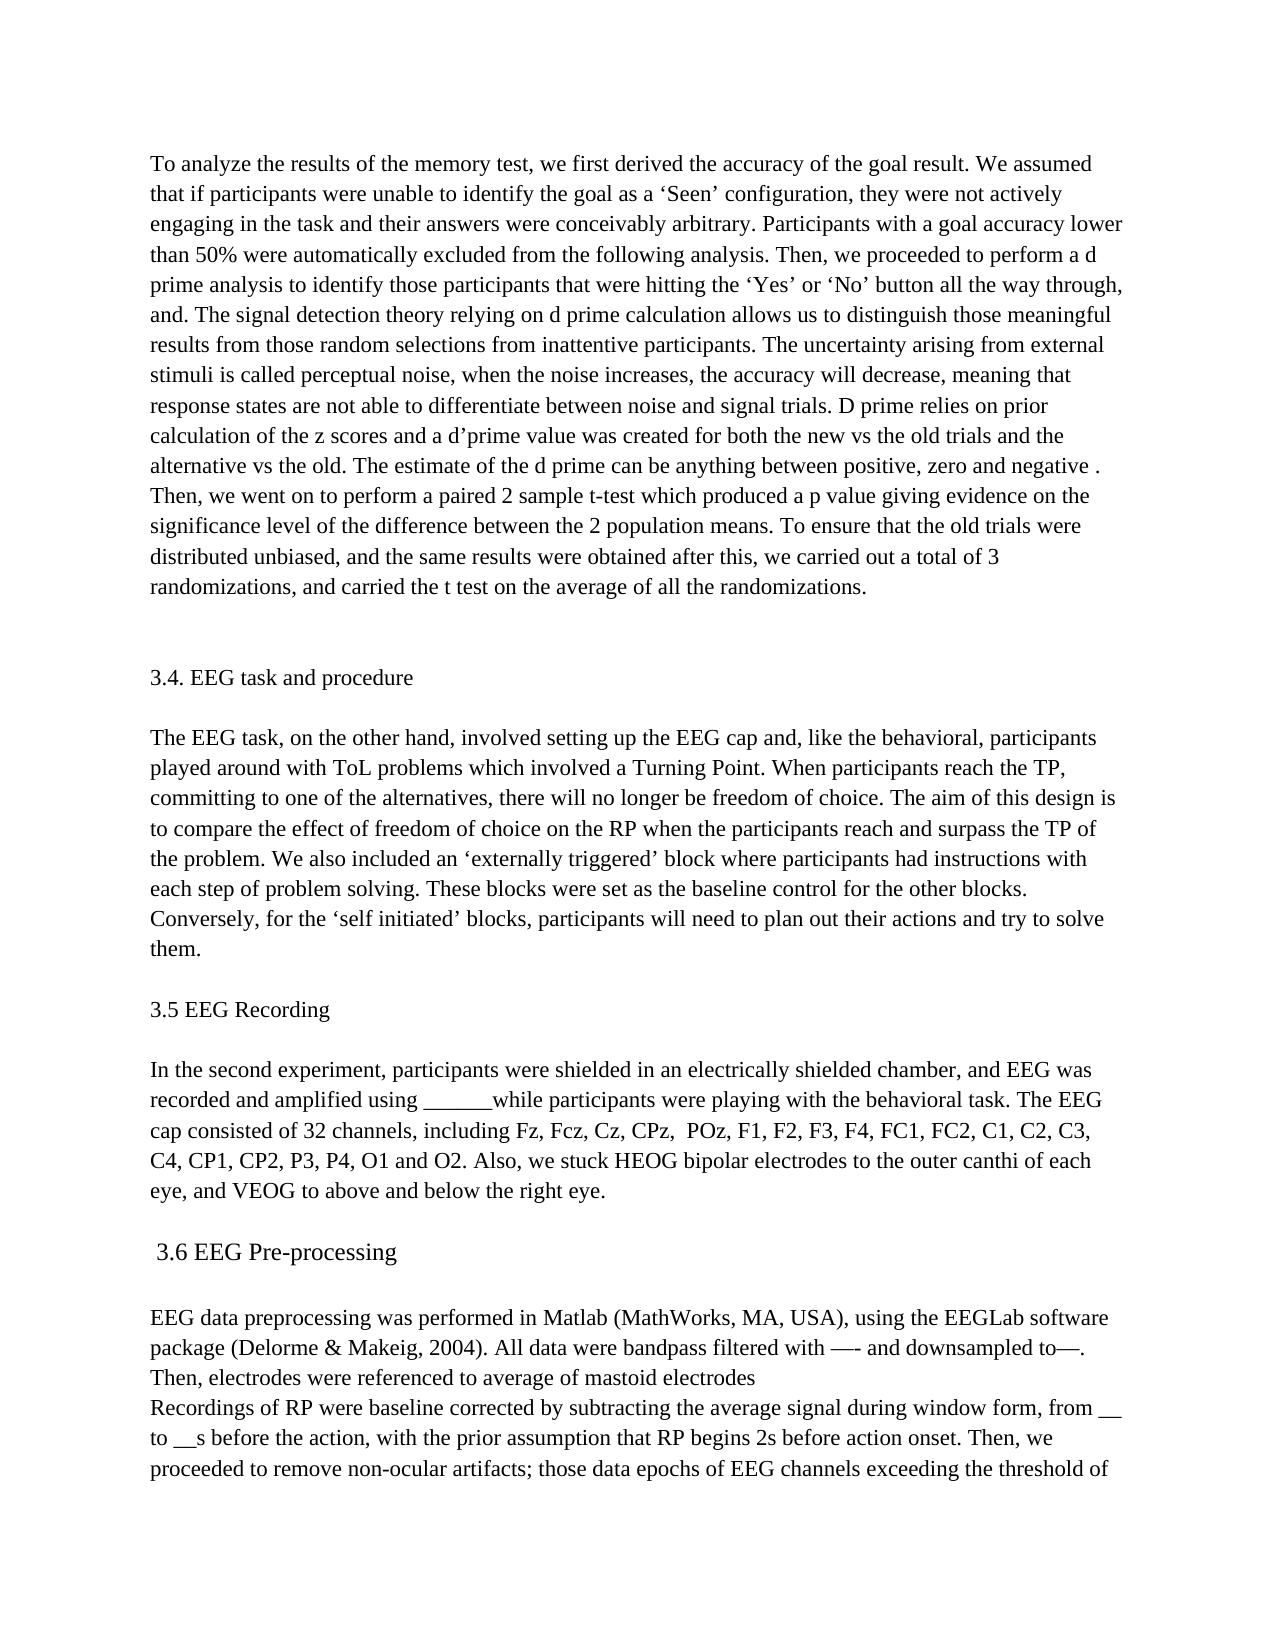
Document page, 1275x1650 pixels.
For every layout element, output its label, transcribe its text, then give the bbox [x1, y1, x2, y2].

text To analyze the results of the memory test, we first derived the accuracy of the goal result. We assumed that if participants were unable to identify the goal as a ‘Seen’ configuration, they were not actively engaging in the task and their answers were conceivably arbitrary. Participants with a goal accuracy lower than 50% were automatically excluded from the following analysis. Then, we proceeded to perform a d prime analysis to identify those participants that were hitting the ‘Yes’ or ‘No’ button all the way through, and. The signal detection theory relying on d prime calculation allows us to distinguish those meaningful results from those random selections from inattentive participants. The uncertainty arising from external stimuli is called perceptual noise, when the noise increases, the accuracy will decrease, meaning that response states are not able to differentiate between noise and signal trials. D prime relies on prior calculation of the z scores and a d’prime value was created for both the new vs the old trials and the alternative vs the old. The estimate of the d prime can be anything between positive, zero and negative . Then, we went on to perform a paired 2 sample t-test which produced a p value giving evidence on the significance level of the difference between the 2 population means. To ensure that the old trials were distributed unbiased, and the same results were obtained after this, we carried out a total of 3 randomizations, and carried the t test on the average of all the randomizations. [150, 150, 1125, 599]
text 3.6 EEG Pre-processing [150, 1237, 1125, 1266]
text 3.4. EEG task and procedure [150, 663, 1125, 690]
text In the second experiment, participants were shielded in an electrically shielded chamber, and EEG was recorded and amplified using ______while participants were playing with the behavioral task. The EEG cap consisted of 32 channels, including Fz, Fcz, Cz, CPz, POz, F1, F2, F3, F4, FC1, FC2, C1, C2, C3, C4, CP1, CP2, P3, P4, O1 and O2. Also, we stuck HEOG bipolar electrodes to the outer canthi of each eye, and VEOG to above and below the right eye. [150, 1056, 1125, 1203]
text EEG data preprocessing was performed in Matlab (MathWorks, MA, USA), using the EEGLab software package (Delorme & Makeig, 2004). All data were bandpass filtered with —- and downsampled to—. Then, electrodes were referenced to average of mastoid electrodes [150, 1303, 1125, 1390]
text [150, 1394, 1125, 1481]
text 3.5 EEG Recording [150, 996, 1125, 1022]
text The EEG task, on the other hand, involved setting up the EEG cap and, like the behavioral, participants played around with ToL problems which involved a Turning Point. When participants reach the TP, committing to one of the alternatives, there will no longer be freedom of choice. The aim of this design is to compare the effect of freedom of choice on the RP when the participants reach and surpass the TP of the problem. We also included an ‘externally triggered’ block where participants had instructions with each step of problem solving. These blocks were set as the baseline control for the other blocks. Conversely, for the ‘self initiated’ blocks, participants will need to plan out their actions and try to solve them. [150, 724, 1125, 962]
